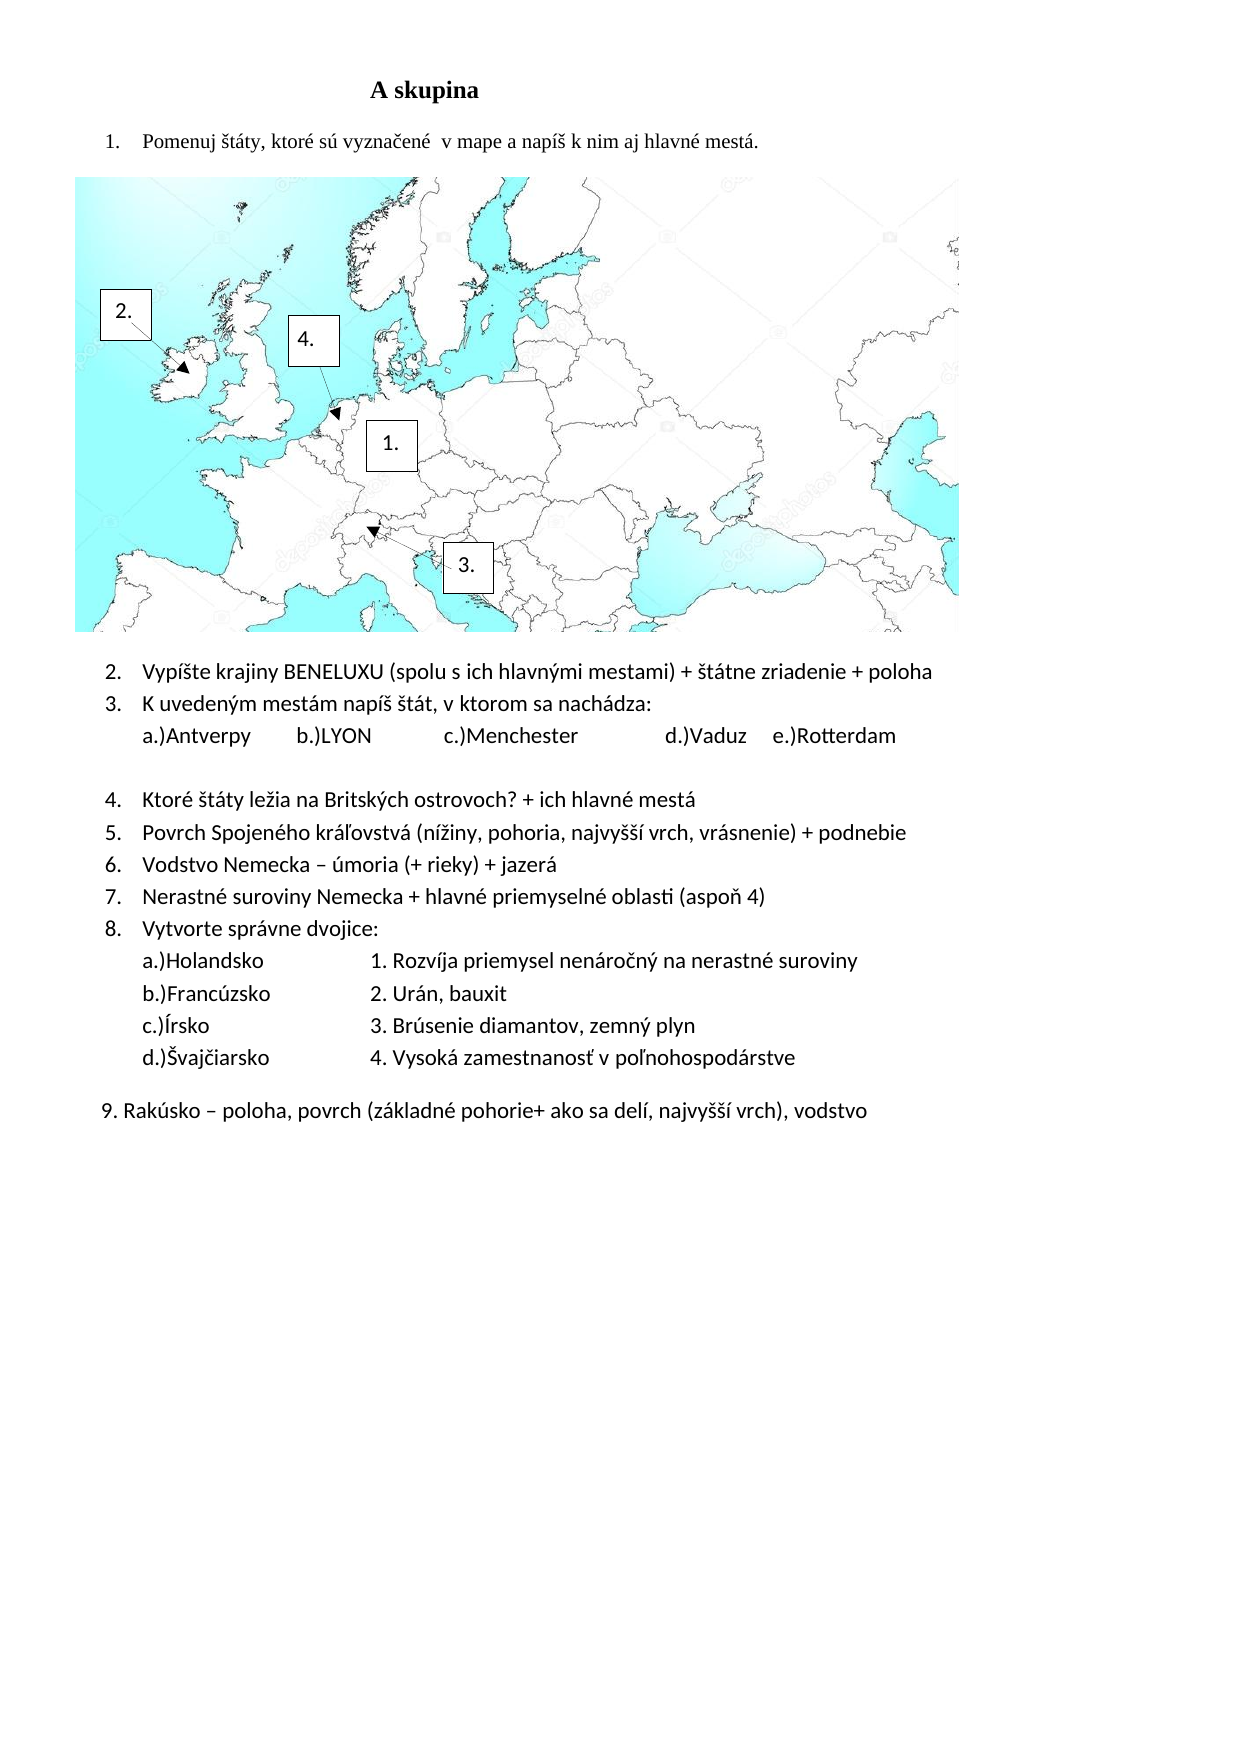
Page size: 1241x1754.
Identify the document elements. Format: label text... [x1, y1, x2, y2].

list b.)Francúzsko 2. Urán, bauxit [142, 979, 1165, 1007]
list Ktoré štáty ležia na Britských ostrovoch? + ich hlavné mestá [104, 786, 1165, 813]
list d.)Švajčiarsko 4. Vysoká zamestnanosť v poľnohospodárstve [142, 1043, 1165, 1071]
list a.)Holandsko 1. Rozvíja priemysel nenáročný na nerastné suroviny [142, 946, 1165, 974]
list a.)Antverpy b.)LYON c.)Menchester d.)Vaduz e.)Rotterdam [142, 721, 1165, 749]
picture [75, 177, 959, 632]
list Vytvorte správne dvojice: [104, 914, 1165, 942]
list Vodstvo Nemecka – úmoria (+ rieky) + jazerá [104, 850, 1165, 878]
text 9. Rakúsko – poloha, povrch (základné pohorie+ ako sa delí, najvyšší vrch), vodstvo [75, 1096, 1165, 1124]
list c.)Írsko 3. Brúsenie diamantov, zemný plyn [142, 1011, 1165, 1039]
list Povrch Spojeného kráľovstvá (nížiny, pohoria, najvyšší vrch, vrásnenie) + podnebie [104, 818, 1165, 846]
text A skupina [75, 75, 1165, 104]
list Nerastné suroviny Nemecka + hlavné priemyselné oblasti (aspoň 4) [104, 882, 1165, 910]
list Vypíšte krajiny BENELUXU (spolu s ich hlavnými mestami) + štátne zriadenie + poloha [104, 657, 1165, 685]
list K uvedeným mestám napíš štát, v ktorom sa nachádza: [104, 689, 1165, 717]
list Pomenuj štáty, ktoré sú vyznačené v mape a napíš k nim aj hlavné mestá. [104, 129, 1165, 153]
